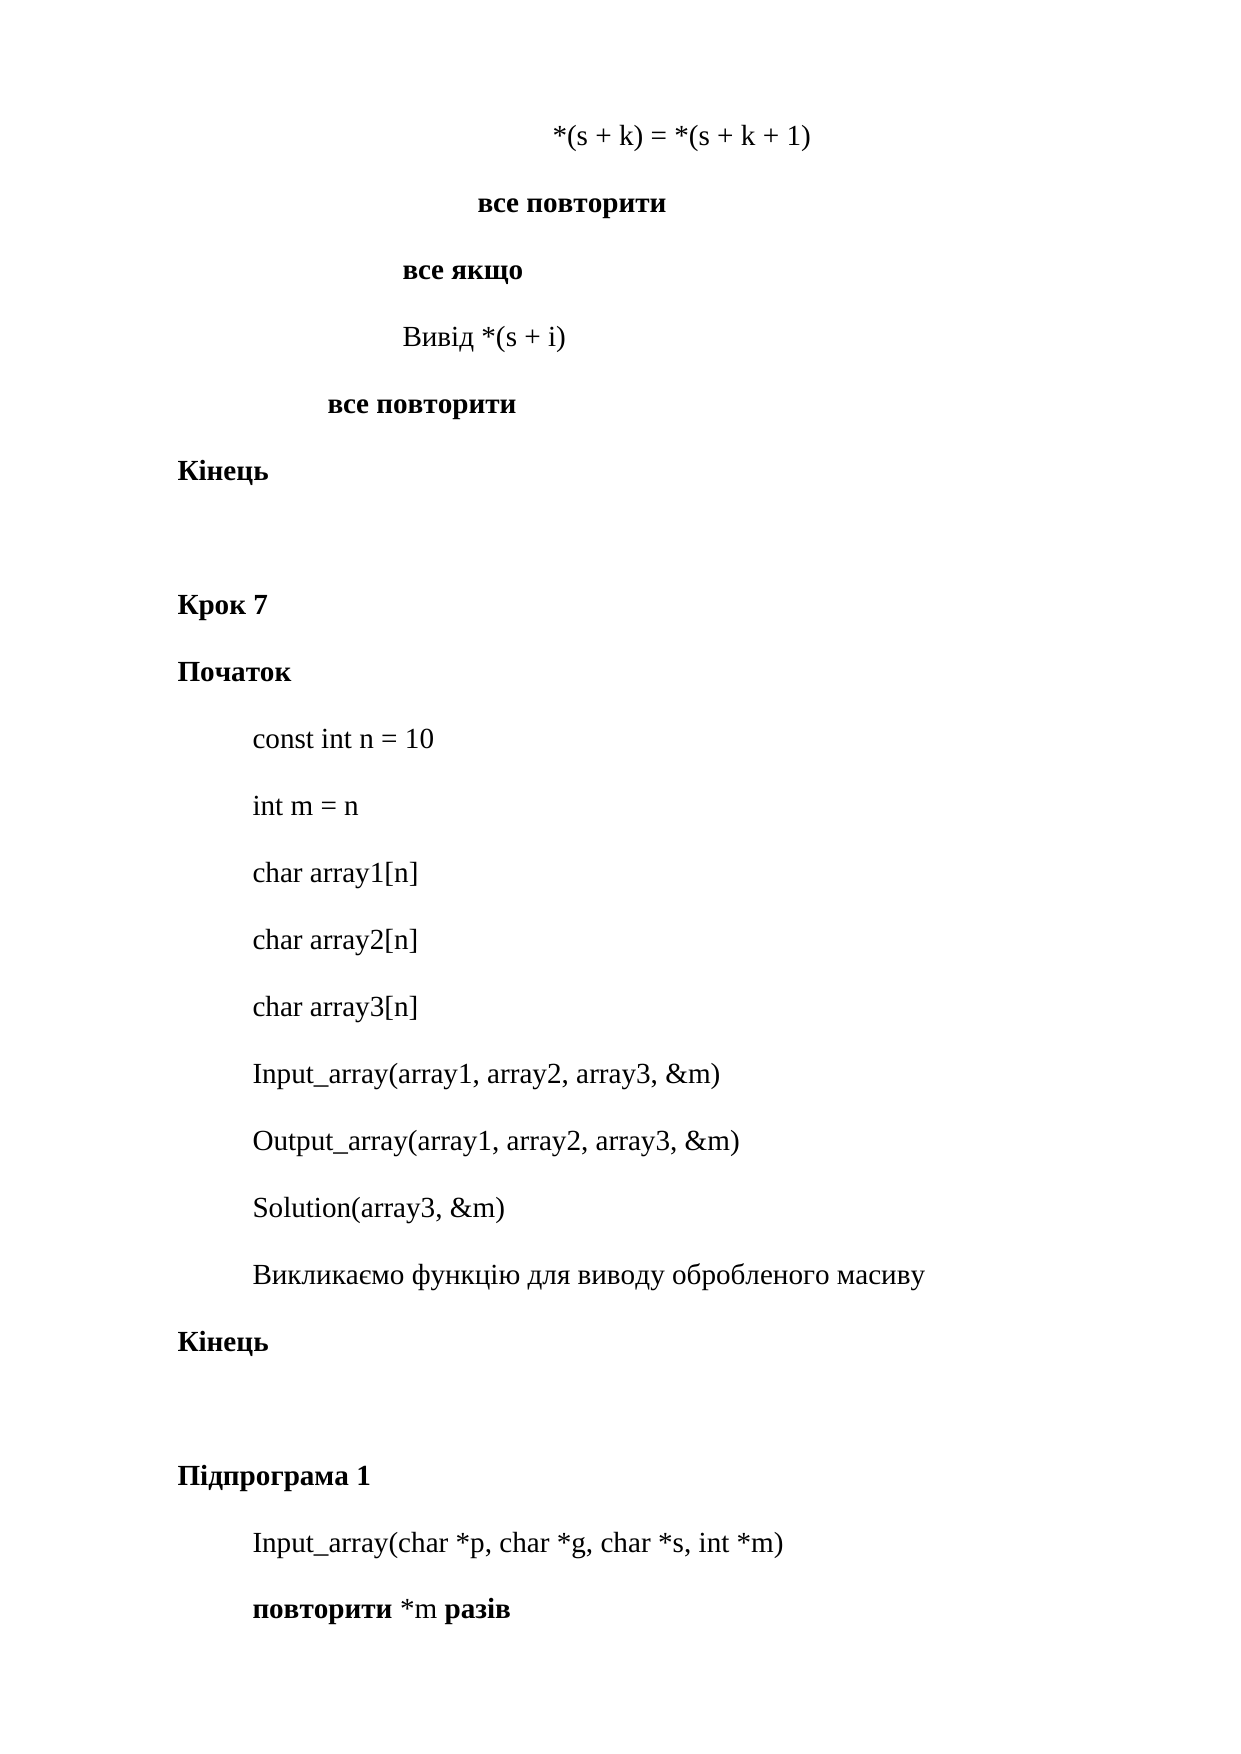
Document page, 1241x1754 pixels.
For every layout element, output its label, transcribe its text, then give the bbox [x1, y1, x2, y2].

text повторити *m разів [177, 1592, 1152, 1625]
text Input_array(char *p, char *g, char *s, int *m) [177, 1525, 1152, 1558]
text Кінець [177, 1324, 1152, 1357]
text Вивід *(s + i) [177, 319, 1152, 353]
text char array3[n] [177, 989, 1152, 1022]
text const int n = 10 [177, 721, 1152, 754]
text Output_array(array1, array2, array3, &m) [177, 1123, 1152, 1156]
text *(s + k) = *(s + k + 1) [177, 118, 1152, 152]
text все повторити [177, 386, 1152, 419]
text Початок [177, 654, 1152, 687]
text int m = n [177, 788, 1152, 821]
text все якщо [177, 252, 1152, 286]
text Викликаємо функцію для виводу обробленого масиву [177, 1257, 1152, 1290]
text Solution(array3, &m) [177, 1190, 1152, 1223]
text Підпрограма 1 [177, 1458, 1152, 1491]
text Input_array(array1, array2, array3, &m) [177, 1056, 1152, 1089]
text все повторити [177, 185, 1152, 219]
text char array2[n] [177, 922, 1152, 955]
text Кінець [177, 453, 1152, 487]
text Крок 7 [177, 587, 1152, 621]
text char array1[n] [177, 855, 1152, 888]
